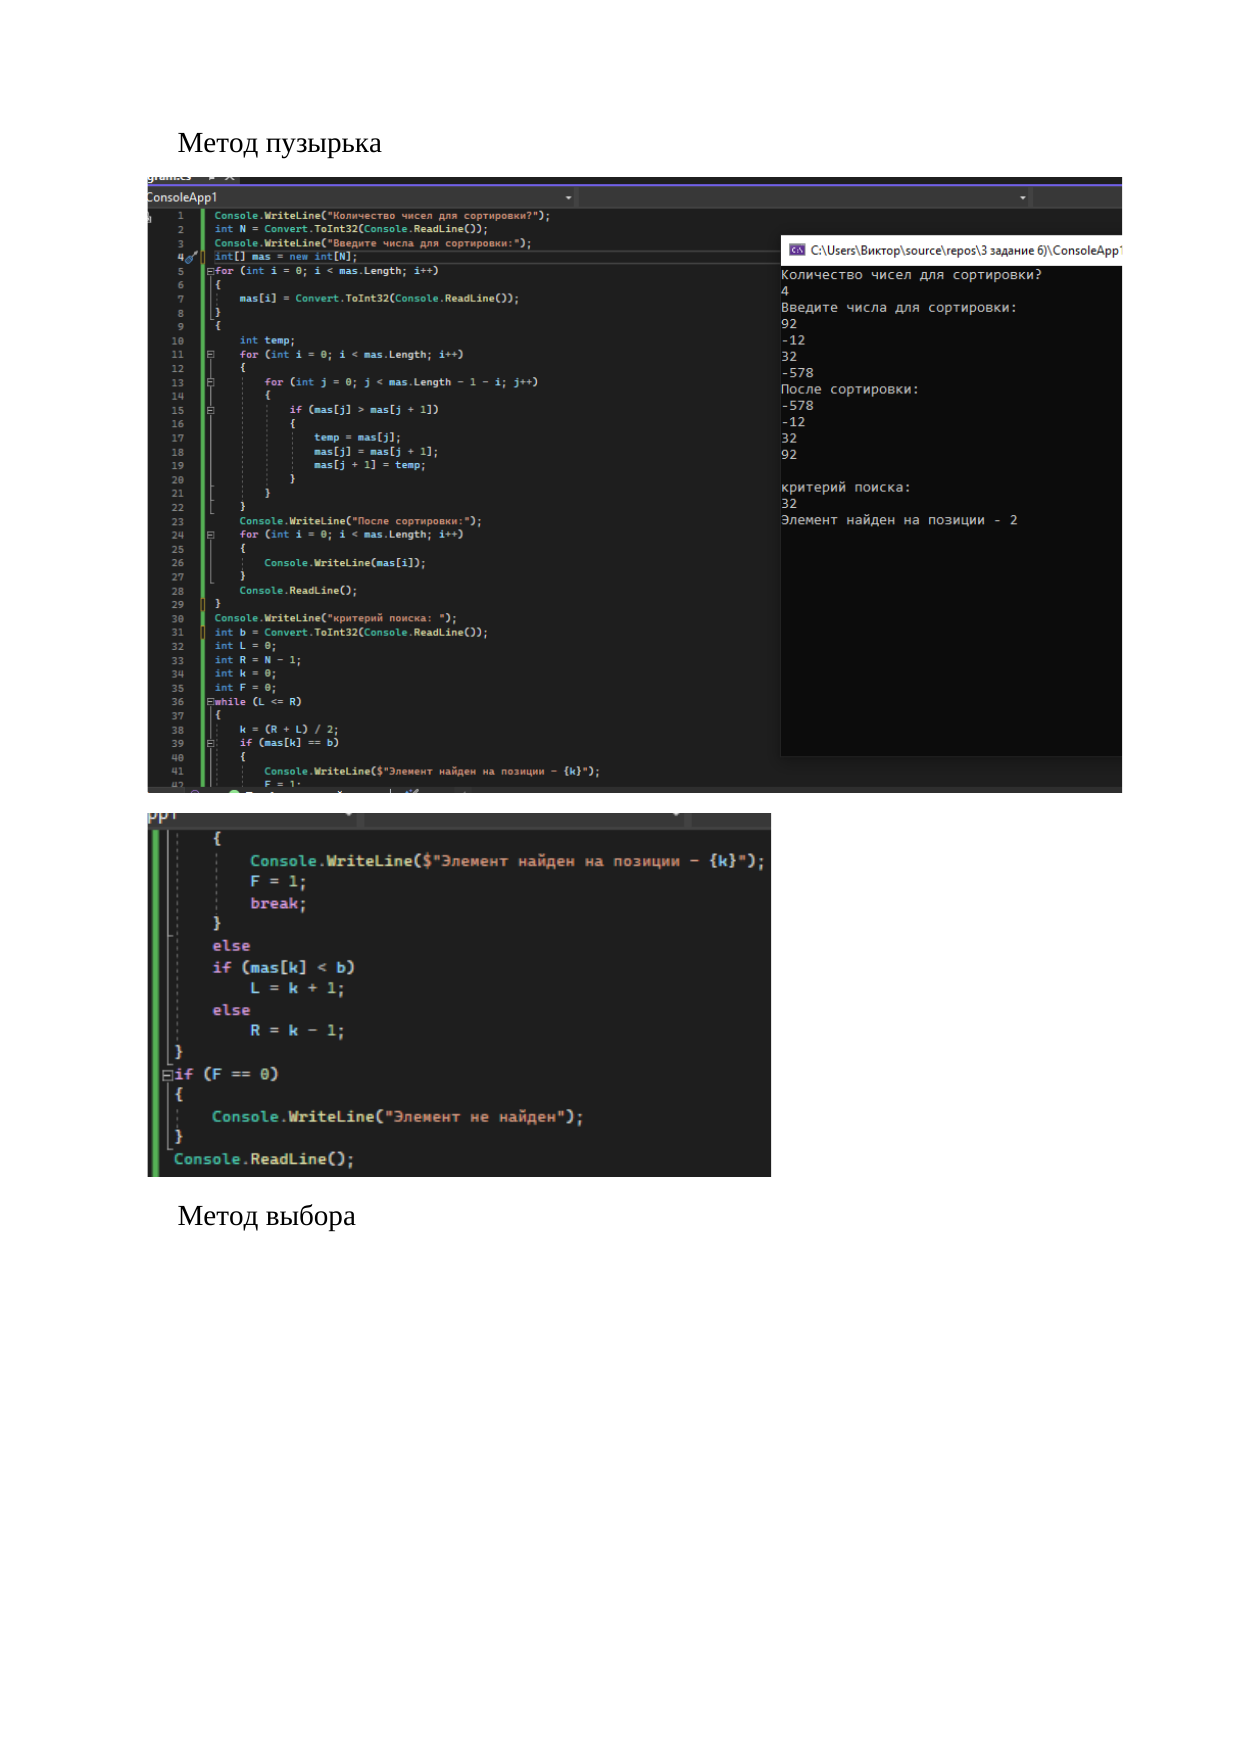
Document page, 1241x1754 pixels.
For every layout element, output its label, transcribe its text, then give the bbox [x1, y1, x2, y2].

picture [147, 177, 1123, 793]
text Метод пузырька [177, 125, 1181, 158]
text Метод выбора [177, 1198, 1181, 1231]
picture [147, 813, 772, 1177]
